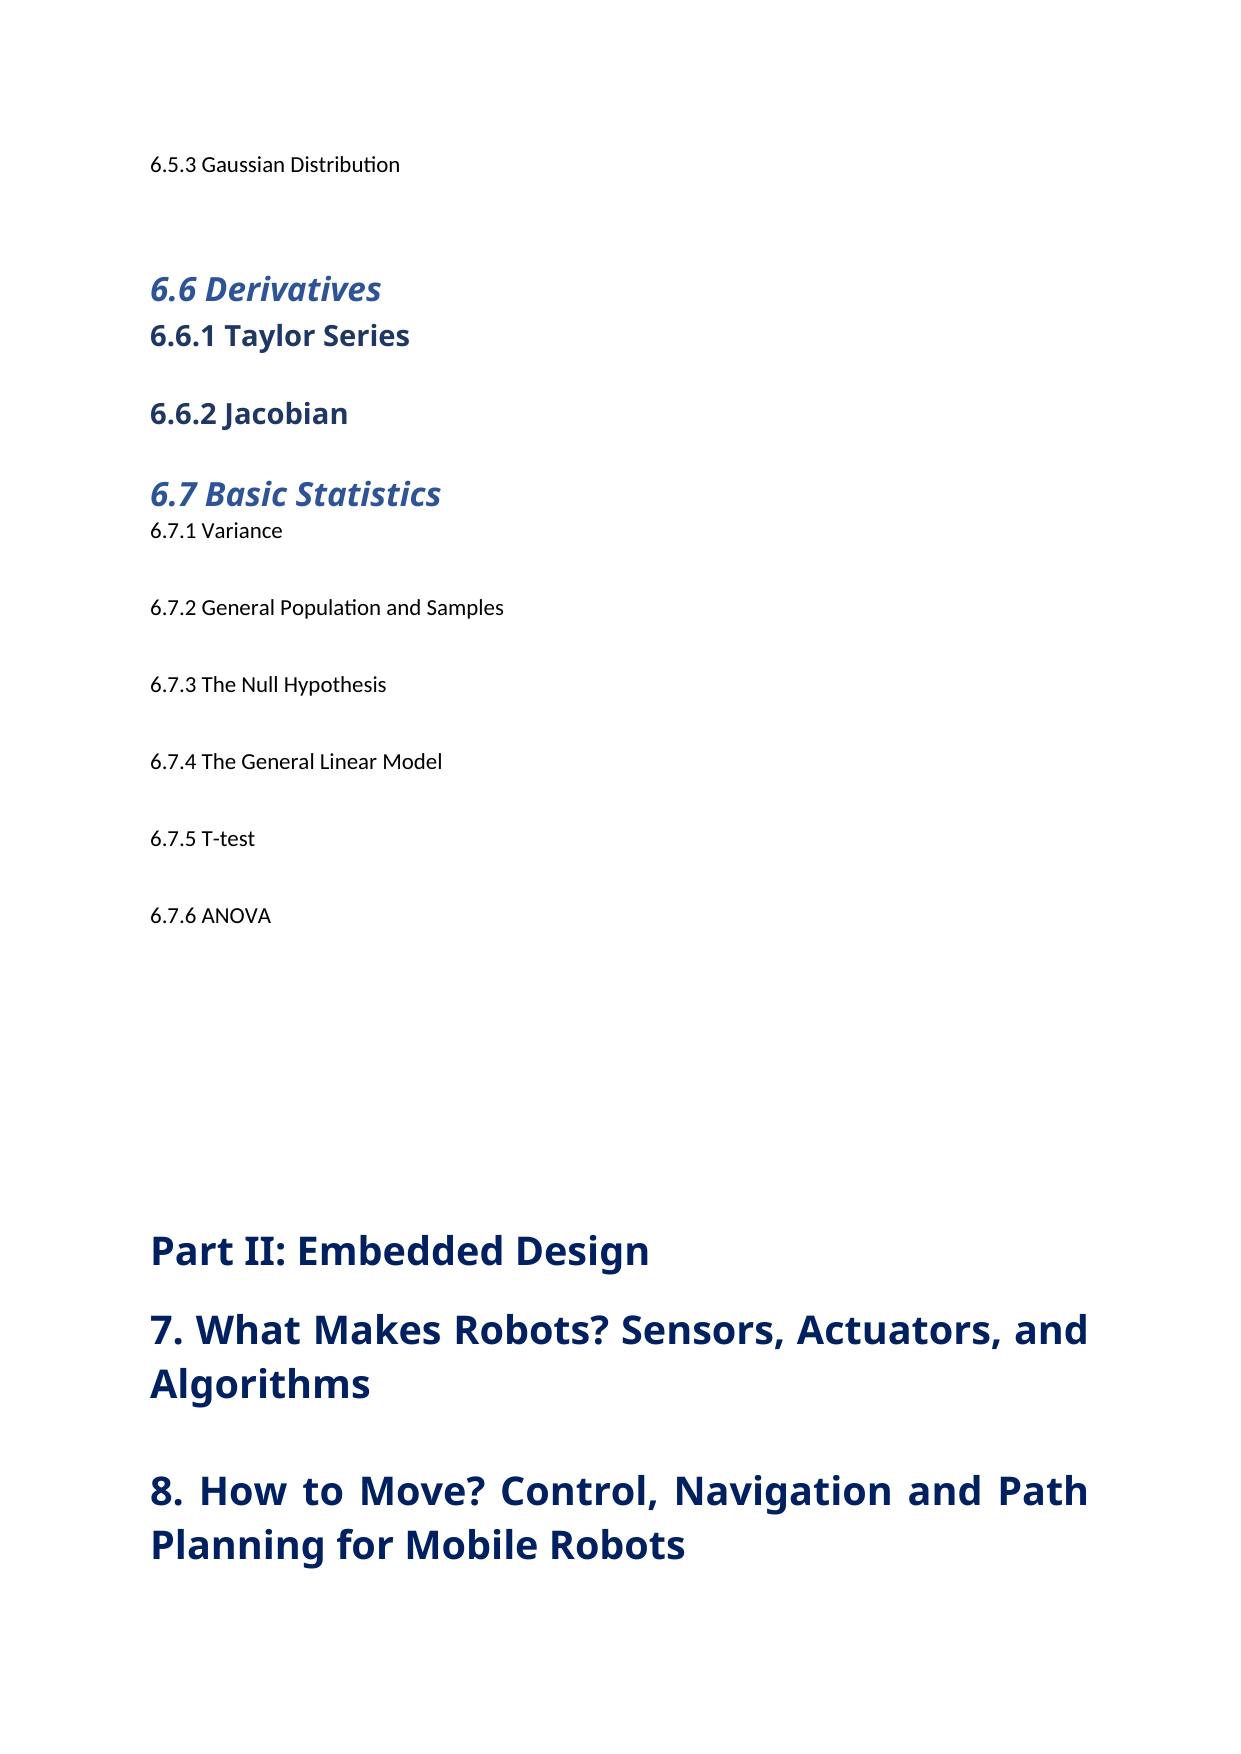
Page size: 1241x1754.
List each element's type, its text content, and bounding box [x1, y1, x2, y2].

text 6.7.2 General Population and Samples [150, 593, 1090, 621]
subtitle 6.6.2 Jacobian [150, 393, 1090, 433]
text 6.7.3 The Null Hypothesis [150, 670, 1090, 698]
text 6.5.3 Gaussian Distribution [150, 150, 1090, 178]
subtitle 8. How to Move? Control, Navigation and Path Planning for Mobile Robots [150, 1463, 1090, 1571]
text 6.7.5 T-test [150, 824, 1090, 852]
subtitle 6.7 Basic Statistics [150, 471, 1090, 517]
subtitle 6.6 Derivatives [150, 265, 1090, 311]
subtitle 6.6.1 Taylor Series [150, 315, 1090, 354]
text 6.7.1 Variance [150, 517, 1090, 544]
text 6.7.6 ANOVA [150, 901, 1090, 929]
subtitle Part II: Embedded Design [150, 1223, 1090, 1277]
subtitle 7. What Makes Robots? Sensors, Actuators, and Algorithms [150, 1302, 1090, 1410]
text 6.7.4 The General Linear Model [150, 747, 1090, 775]
